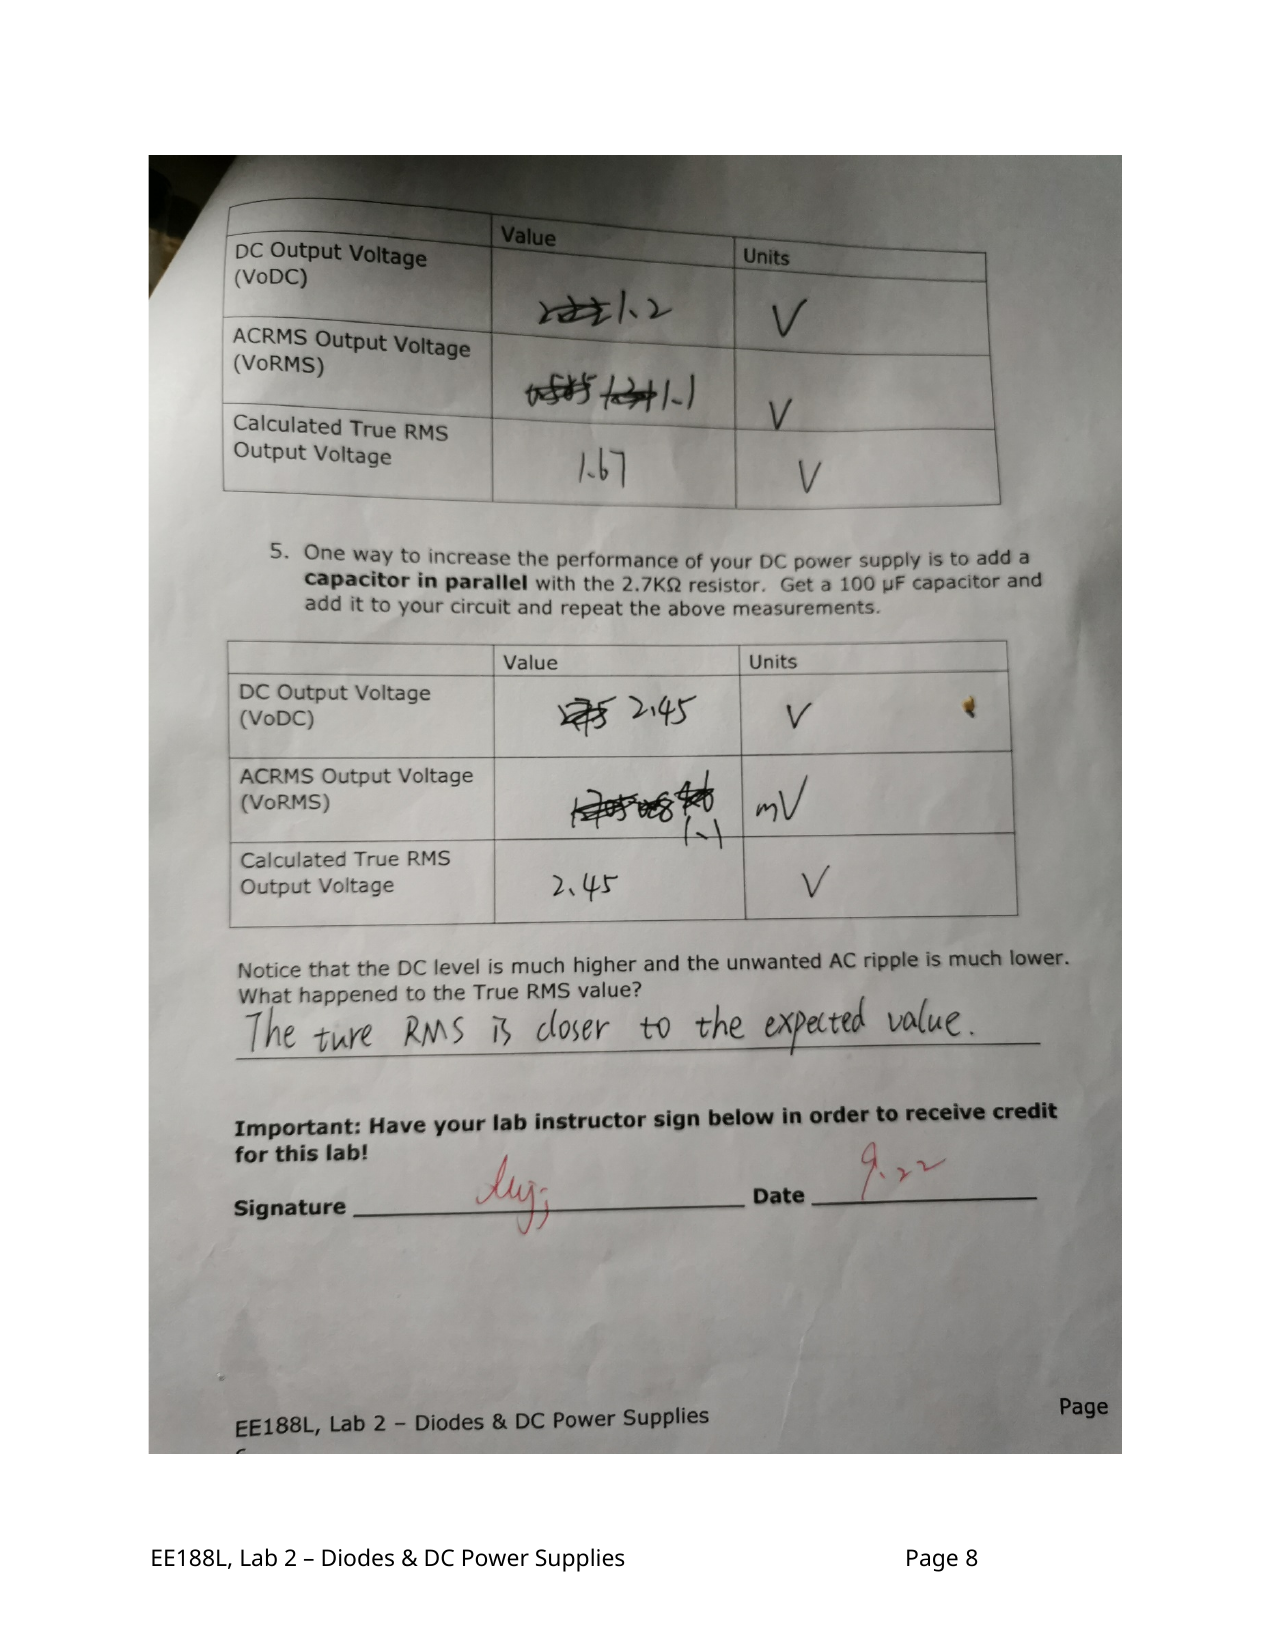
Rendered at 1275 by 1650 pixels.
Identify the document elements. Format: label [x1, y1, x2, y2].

picture [148, 155, 1122, 1454]
